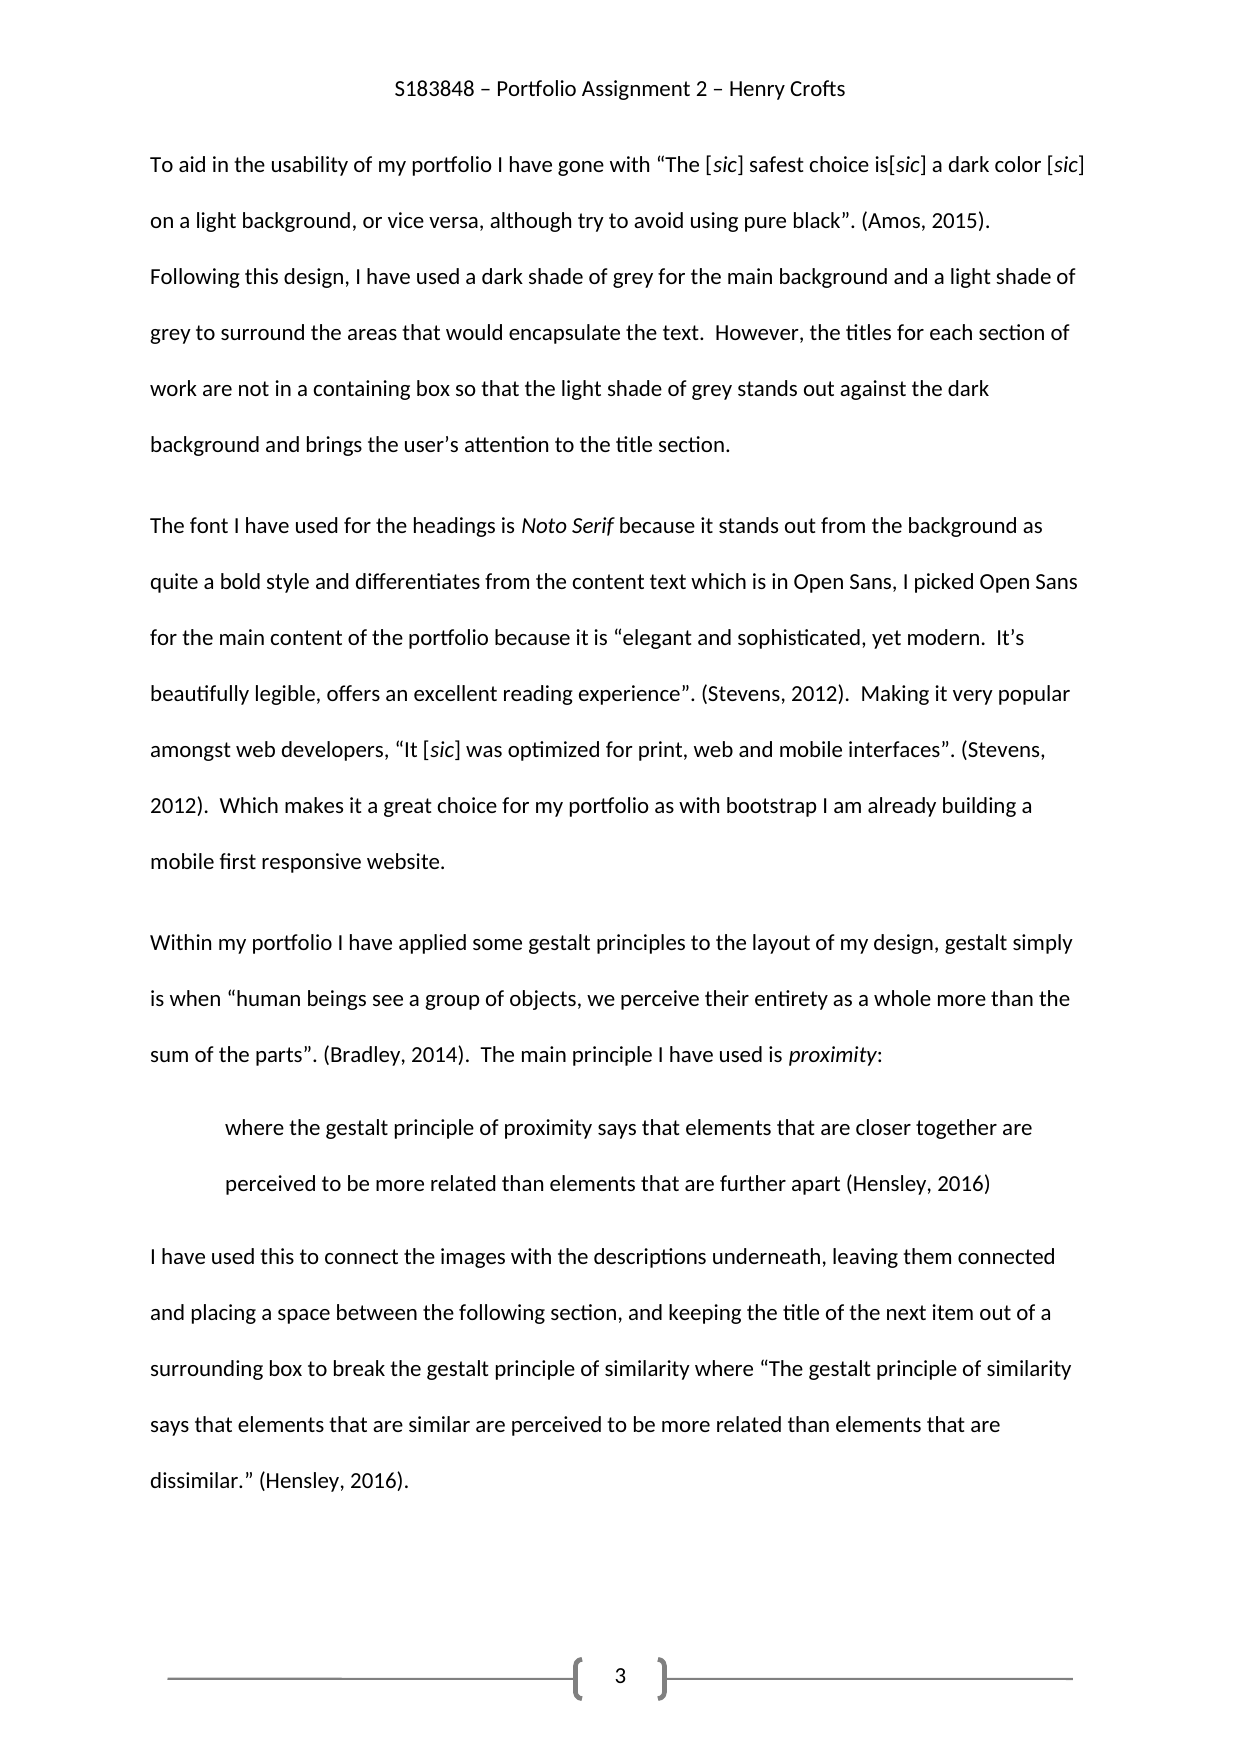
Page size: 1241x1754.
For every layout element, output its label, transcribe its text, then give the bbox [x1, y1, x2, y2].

text The font I have used for the headings is Noto Serif because it stands out from the background as quite a bold style and differentiates from the content text which is in Open Sans, I picked Open Sans for the main content of the portfolio because it is “elegant and sophisticated, yet modern. It’s beautifully legible, offers an excellent reading experience”. (Stevens, 2012). Making it very popular amongst web developers, “It [sic] was optimized for print, web and mobile interfaces”. (Stevens, 2012). Which makes it a great choice for my portfolio as with bootstrap I am already building a mobile first responsive website. [150, 511, 1090, 876]
text where the gestalt principle of proximity says that elements that are closer together are perceived to be more related than elements that are further apart (Hensley, 2016) [225, 1113, 1090, 1197]
text I have used this to connect the images with the descriptions underneath, leaving them connected and placing a space between the following section, and keeping the title of the next item out of a surrounding box to break the gestalt principle of similarity where “The gestalt principle of similarity says that elements that are similar are perceived to be more related than elements that are dissimilar.” (Hensley, 2016). [150, 1242, 1090, 1494]
text Within my portfolio I have applied some gestalt principles to the layout of my design, gestalt simply is when “human beings see a group of objects, we perceive their entirety as a whole more than the sum of the parts”. (Bradley, 2014). The main principle I have used is proximity: [150, 928, 1090, 1069]
text To aid in the usability of my portfolio I have gone with “The [sic] safest choice is[sic] a dark color [sic] on a light background, or vice versa, although try to avoid using pure black”. (Amos, 2015). Following this design, I have used a dark shade of grey for the main background and a light shade of grey to surround the areas that would encapsulate the text. However, the titles for each section of work are not in a containing box so that the light shade of grey stands out against the dark background and brings the user’s attention to the title section. [150, 150, 1090, 458]
